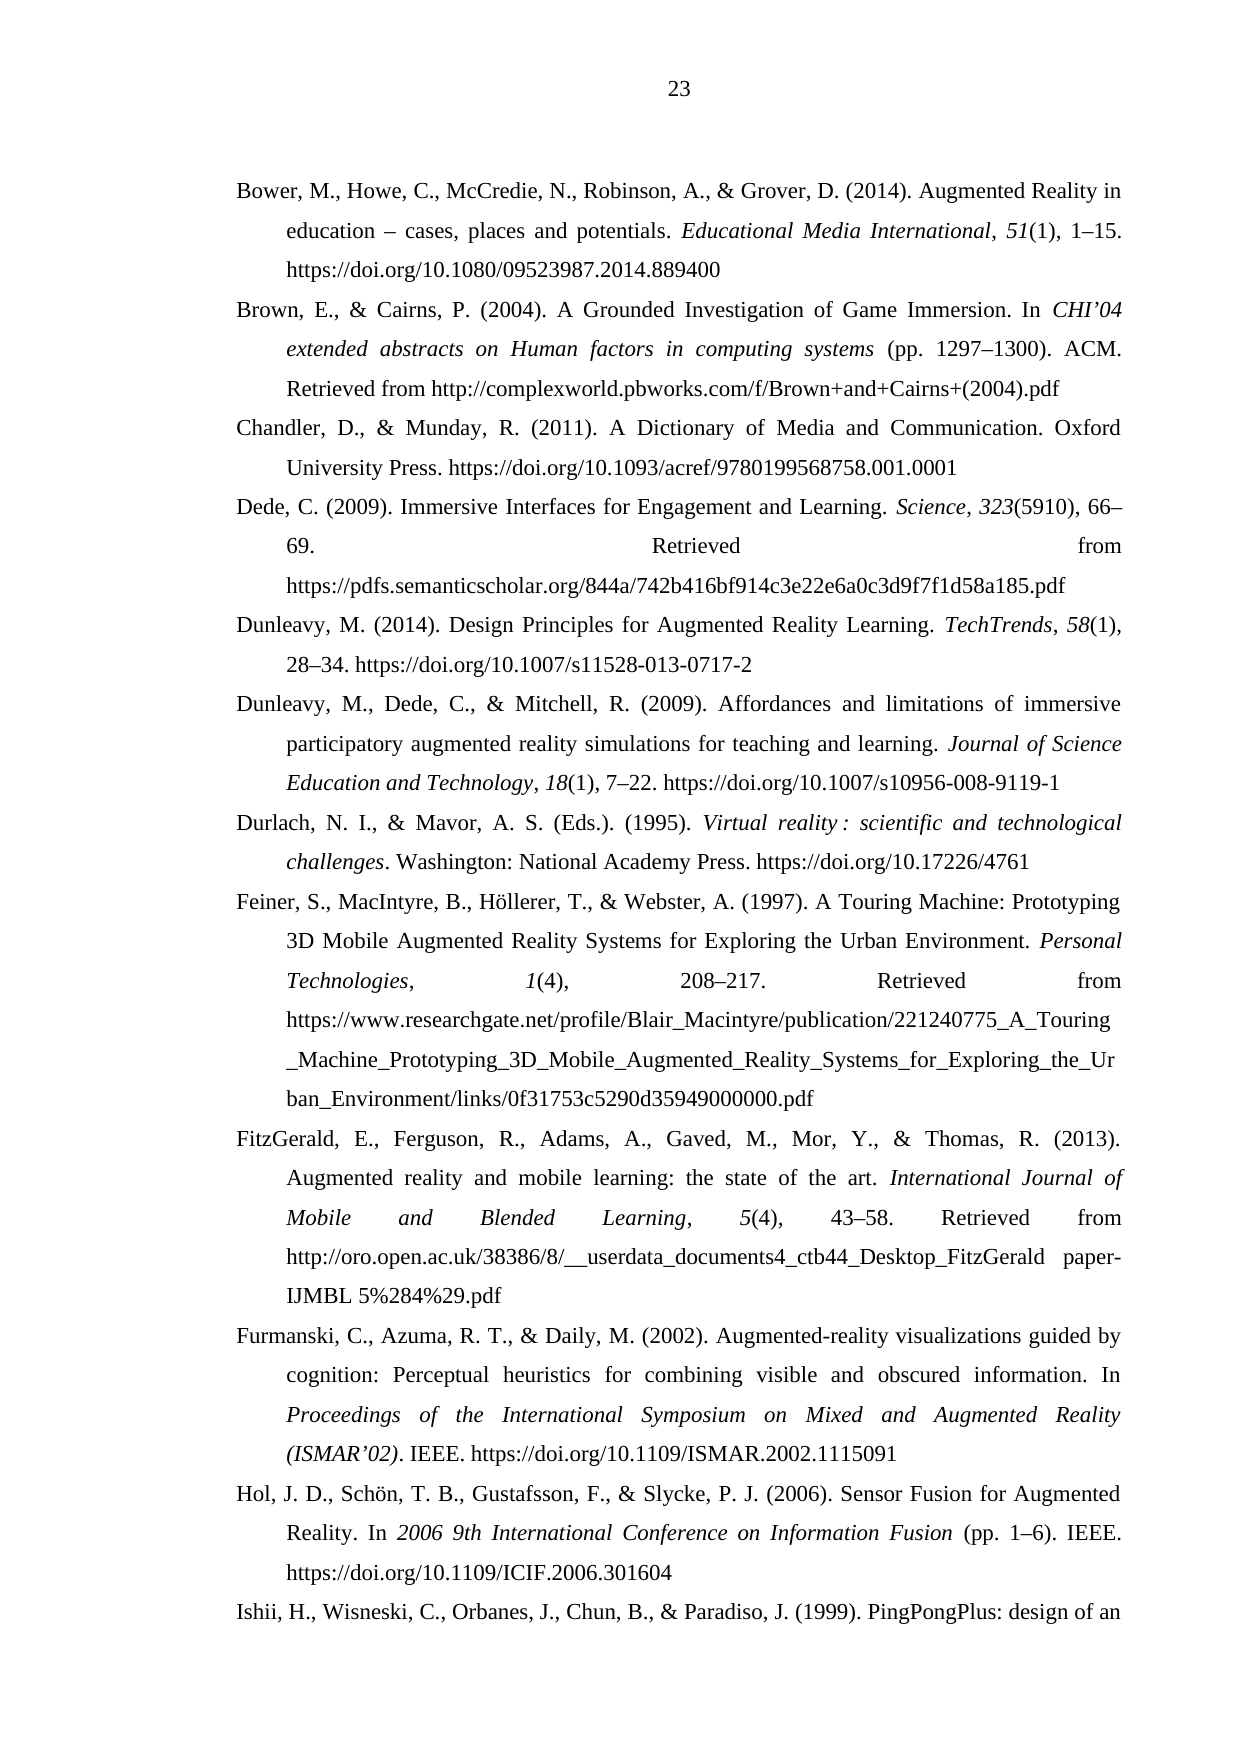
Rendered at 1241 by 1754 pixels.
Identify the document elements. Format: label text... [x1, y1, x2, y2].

text Dede, C. (2009). Immersive Interfaces for Engagement and Learning. Science, 323(5910), 66–69. Retrieved from https://pdfs.semanticscholar.org/844a/742b416bf914c3e22e6a0c3d9f7f1d58a185.pdf [236, 493, 1122, 598]
text Dunleavy, M. (2014). Design Principles for Augmented Reality Learning. TechTrends, 58(1), 28–34. https://doi.org/10.1007/s11528-013-0717-2 [236, 611, 1122, 677]
text Brown, E., & Cairns, P. (2004). A Grounded Investigation of Game Immersion. In CHI’04 extended abstracts on Human factors in computing systems (pp. 1297–1300). ACM. Retrieved from http://complexworld.pbworks.com/f/Brown+and+Cairns+(2004).pdf [236, 296, 1122, 401]
text Hol, J. D., Schön, T. B., Gustafsson, F., & Slycke, P. J. (2006). Sensor Fusion for Augmented Reality. In 2006 9th International Conference on Information Fusion (pp. 1–6). IEEE. https://doi.org/10.1109/ICIF.2006.301604 [236, 1480, 1122, 1585]
text Chandler, D., & Munday, R. (2011). A Dictionary of Media and Communication. Oxford University Press. https://doi.org/10.1093/acref/9780199568758.001.0001 [236, 414, 1122, 480]
text Durlach, N. I., & Mavor, A. S. (Eds.). (1995). Virtual reality : scientific and technological challenges. Washington: National Academy Press. https://doi.org/10.17226/4761 [236, 809, 1122, 875]
text Dunleavy, M., Dede, C., & Mitchell, R. (2009). Affordances and limitations of immersive participatory augmented reality simulations for teaching and learning. Journal of Science Education and Technology, 18(1), 7–22. https://doi.org/10.1007/s10956-008-9119-1 [236, 690, 1122, 796]
text Furmanski, C., Azuma, R. T., & Daily, M. (2002). Augmented-reality visualizations guided by cognition: Perceptual heuristics for combining visible and obscured information. In Proceedings of the International Symposium on Mixed and Augmented Reality (ISMAR’02). IEEE. https://doi.org/10.1109/ISMAR.2002.1115091 [236, 1322, 1122, 1467]
text FitzGerald, E., Ferguson, R., Adams, A., Gaved, M., Mor, Y., & Thomas, R. (2013). Augmented reality and mobile learning: the state of the art. International Journal of Mobile and Blended Learning, 5(4), 43–58. Retrieved from http://oro.open.ac.uk/38386/8/__userdata_documents4_ctb44_Desktop_FitzGerald paper-IJMBL 5%284%29.pdf [236, 1125, 1122, 1309]
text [236, 1598, 1122, 1625]
text Feiner, S., MacIntyre, B., Höllerer, T., & Webster, A. (1997). A Touring Machine: Prototyping 3D Mobile Augmented Reality Systems for Exploring the Urban Environment. Personal Technologies, 1(4), 208–217. Retrieved from https://www.researchgate.net/profile/Blair_Macintyre/publication/221240775_A_Touring_Machine_Prototyping_3D_Mobile_Augmented_Reality_Systems_for_Exploring_the_Urban_Environment/links/0f31753c5290d35949000000.pdf [236, 888, 1122, 1112]
text Bower, M., Howe, C., McCredie, N., Robinson, A., & Grover, D. (2014). Augmented Reality in education – cases, places and potentials. Educational Media International, 51(1), 1–15. https://doi.org/10.1080/09523987.2014.889400 [236, 177, 1122, 282]
